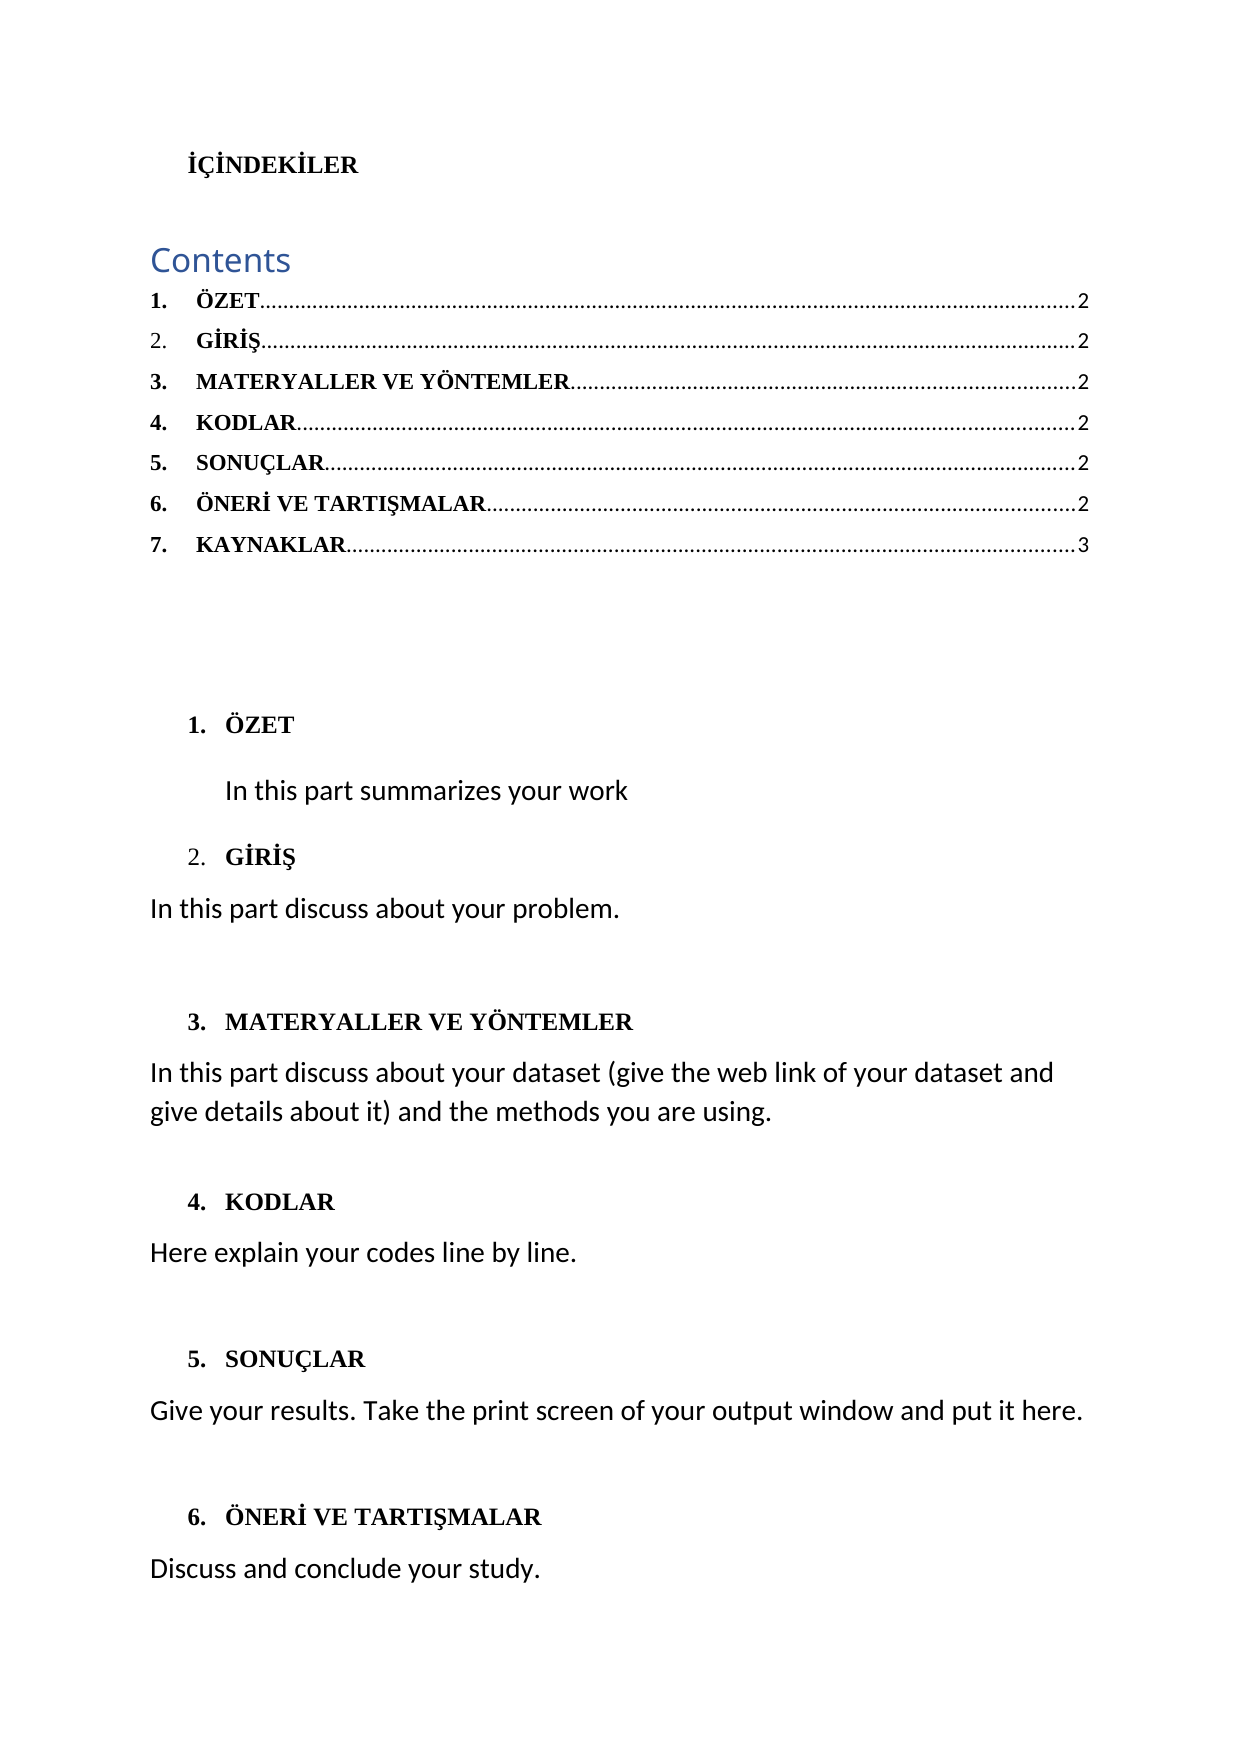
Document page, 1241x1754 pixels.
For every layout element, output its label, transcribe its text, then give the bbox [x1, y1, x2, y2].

text Give your results. Take the print screen of your output window and put it here. [150, 1392, 1090, 1428]
list GİRİŞ [187, 842, 1090, 871]
list SONUÇLAR [187, 1344, 1090, 1373]
text In this part discuss about your dataset (give the web link of your dataset and give details about it) and the methods you are using. [150, 1054, 1090, 1129]
text Here explain your codes line by line. [150, 1234, 1090, 1270]
list In this part summarizes your work [225, 772, 1090, 808]
list MATERYALLER VE YÖNTEMLER [187, 1007, 1090, 1036]
list KODLAR [187, 1187, 1090, 1215]
list ÖZET [187, 710, 1090, 739]
text Discuss and conclude your study. [150, 1550, 1090, 1586]
list ÖNERİ VE TARTIŞMALAR [187, 1502, 1090, 1531]
list İÇİNDEKİLER [187, 150, 1090, 179]
text In this part discuss about your problem. [150, 890, 1090, 925]
